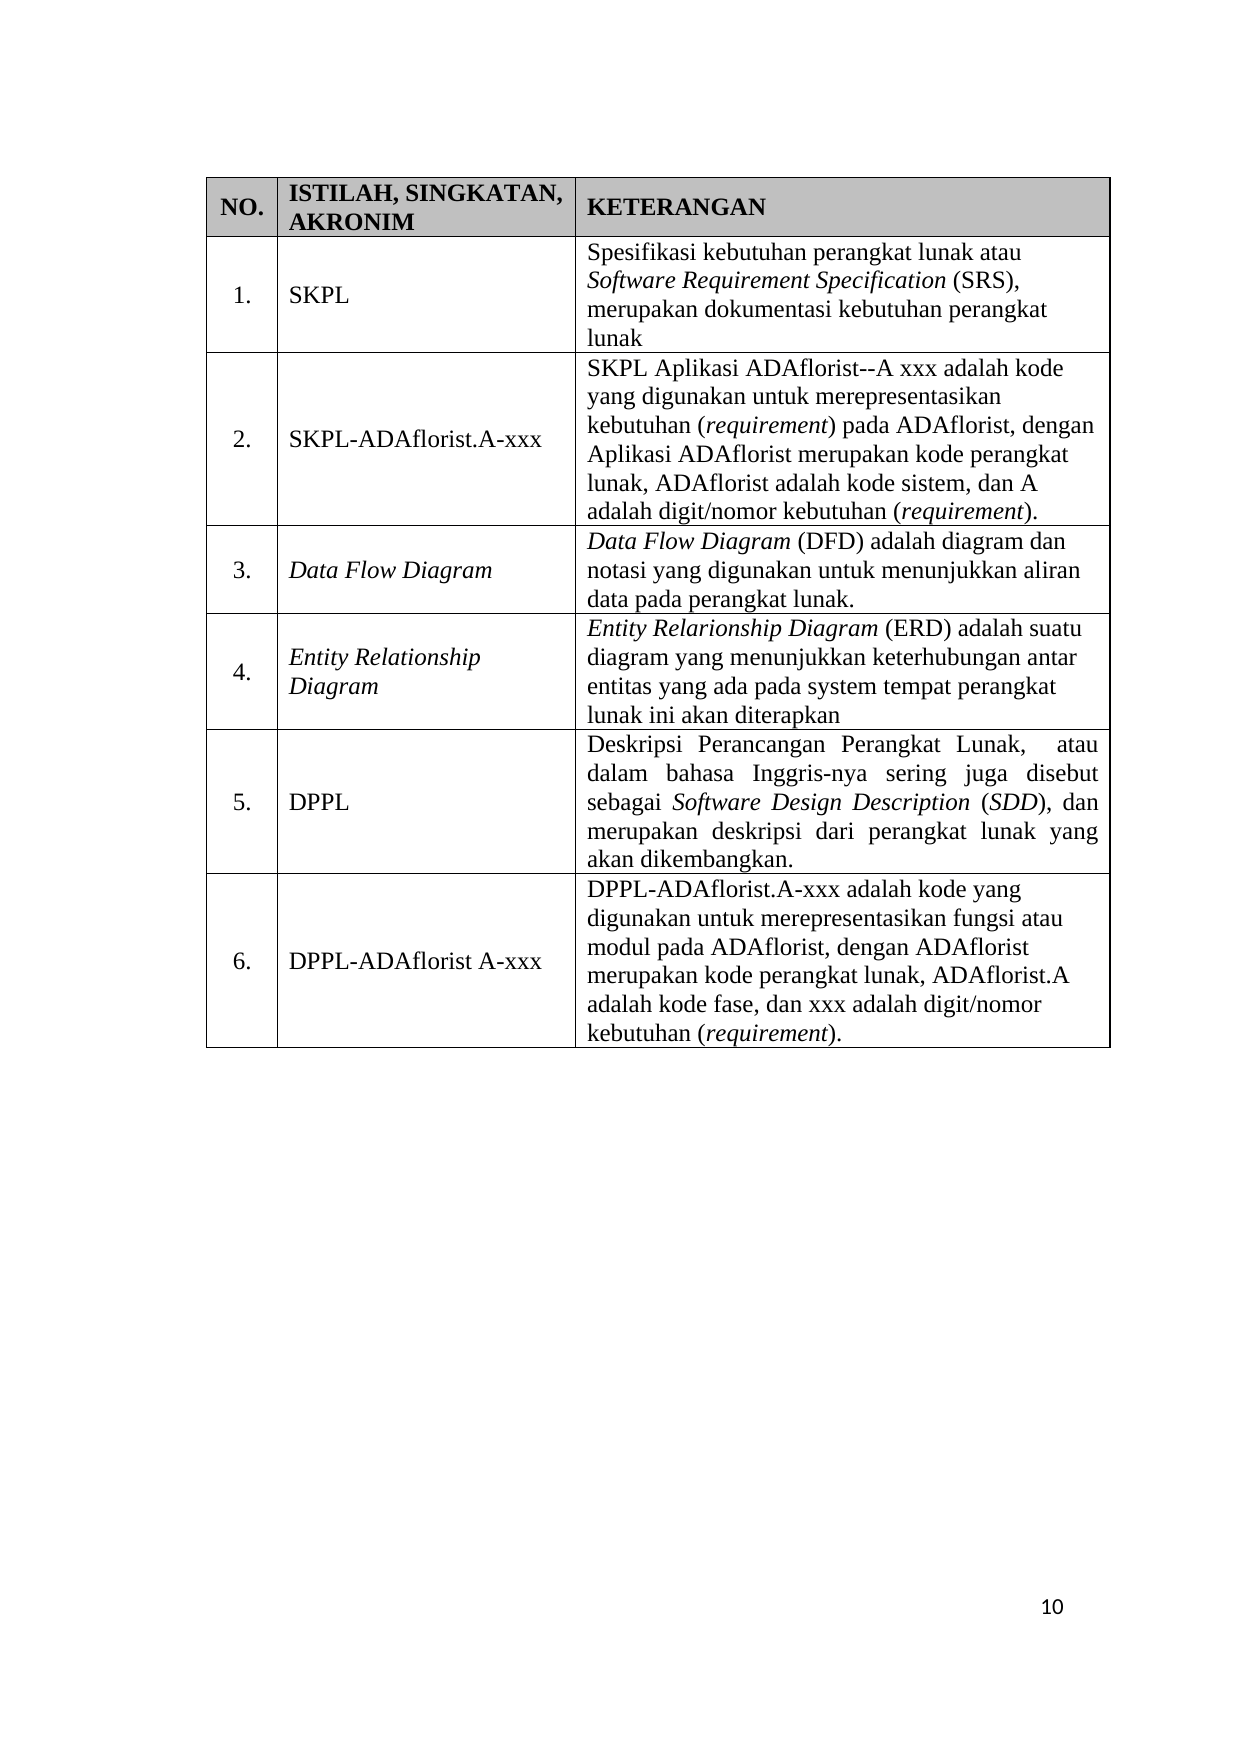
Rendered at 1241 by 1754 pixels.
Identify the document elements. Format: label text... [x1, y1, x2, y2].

table_cell DPPL [278, 730, 575, 873]
table_cell 2. [207, 353, 277, 525]
table_cell Entity Relationship Diagram [278, 614, 575, 728]
table_cell SKPL [278, 237, 575, 352]
table_cell 1. [207, 237, 277, 352]
table_cell 4. [207, 614, 277, 728]
table_cell Spesifikasi kebutuhan perangkat lunak atau Software Requirement Specification (SRS), merupakan dokumentasi kebutuhan perangkat lunak [576, 237, 1109, 352]
table_cell 3. [207, 526, 277, 612]
table_cell SKPL Aplikasi ADAflorist--A xxx adalah kode yang digunakan untuk merepresentasikan kebutuhan (requirement) pada ADAflorist, dengan Aplikasi ADAflorist merupakan kode perangkat lunak, ADAflorist adalah kode sistem, dan A adalah digit/nomor kebutuhan (requirement). [576, 353, 1109, 525]
table_cell Data Flow Diagram [278, 526, 575, 612]
table_header ISTILAH, SINGKATAN, AKRONIM [278, 178, 575, 236]
table_header KETERANGAN [576, 178, 1109, 236]
table_cell DPPL-ADAflorist A-xxx [278, 874, 575, 1047]
table_cell Data Flow Diagram (DFD) adalah diagram dan notasi yang digunakan untuk menunjukkan aliran data pada perangkat lunak. [576, 526, 1109, 612]
table_cell 6. [207, 874, 277, 1047]
table_cell SKPL-ADAflorist.A-xxx [278, 353, 575, 525]
table_header NO. [207, 178, 277, 236]
table_cell Deskripsi Perancangan Perangkat Lunak, atau dalam bahasa Inggris-nya sering juga disebut sebagai Software Design Description (SDD), dan merupakan deskripsi dari perangkat lunak yang akan dikembangkan. [576, 730, 1109, 873]
table_cell Entity Relarionship Diagram (ERD) adalah suatu diagram yang menunjukkan keterhubungan antar entitas yang ada pada system tempat perangkat lunak ini akan diterapkan [576, 614, 1109, 728]
table_cell 5. [207, 730, 277, 873]
table_cell DPPL-ADAflorist.A-xxx adalah kode yang digunakan untuk merepresentasikan fungsi atau modul pada ADAflorist, dengan ADAflorist merupakan kode perangkat lunak, ADAflorist.A adalah kode fase, dan xxx adalah digit/nomor kebutuhan (requirement). [576, 874, 1109, 1047]
